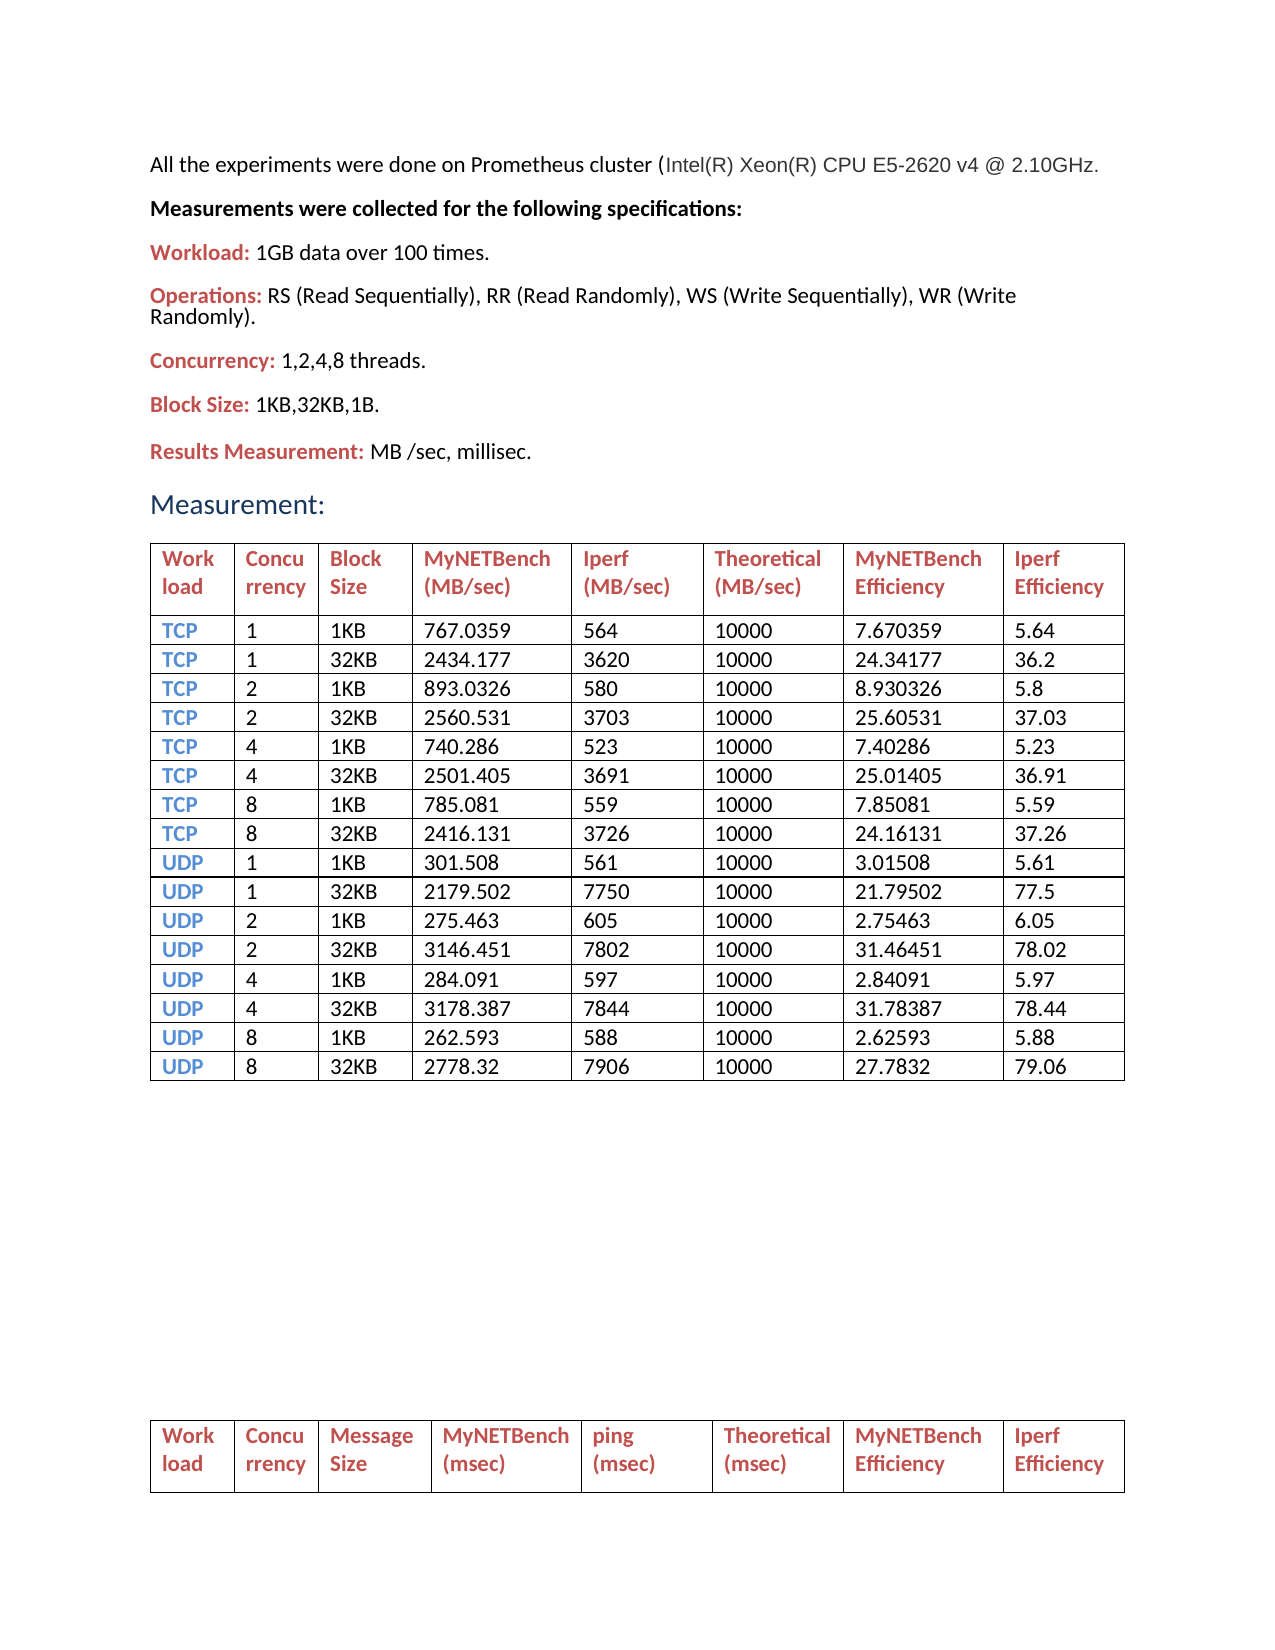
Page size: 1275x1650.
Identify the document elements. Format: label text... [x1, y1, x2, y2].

table_cell 1KB [319, 616, 412, 644]
table_cell UDP [151, 936, 234, 964]
table_cell 785.081 [413, 790, 571, 818]
table_cell 8 [235, 819, 318, 847]
table_cell 7802 [572, 936, 703, 964]
table_cell 597 [572, 965, 703, 993]
table_cell 3726 [572, 819, 703, 847]
table_cell 78.02 [1004, 936, 1124, 964]
table_cell 561 [572, 849, 703, 876]
table_cell 2.62593 [844, 1023, 1003, 1051]
table_cell 2 [235, 674, 318, 702]
table_cell 8 [235, 1052, 318, 1080]
table_header MyNETBench Efficiency [844, 1421, 1003, 1492]
table_cell 32KB [319, 761, 412, 789]
table_cell 8 [235, 1023, 318, 1051]
text All the experiments were done on Prometheus cluster (Intel(R) Xeon(R) CPU E5-2620 v4 @ 2.10GHz. [150, 150, 1125, 178]
table_cell 32KB [319, 1052, 412, 1080]
table_cell 31.46451 [844, 936, 1003, 964]
table_cell 37.26 [1004, 819, 1124, 847]
table_cell 10000 [704, 849, 843, 876]
table_cell 10000 [704, 703, 843, 731]
table_cell 1KB [319, 907, 412, 934]
table_cell 5.23 [1004, 732, 1124, 760]
table_cell 2 [235, 936, 318, 964]
table_header Iperf Efficiency [1004, 1421, 1124, 1492]
table_cell TCP [151, 703, 234, 731]
table_cell TCP [151, 732, 234, 760]
table_header Work load [151, 544, 234, 615]
table_cell 5.59 [1004, 790, 1124, 818]
table_cell 5.61 [1004, 849, 1124, 876]
table_cell 10000 [704, 1023, 843, 1051]
table_cell 1 [235, 878, 318, 906]
table_cell 564 [572, 616, 703, 644]
table_cell 1KB [319, 1023, 412, 1051]
text Measurement: [150, 486, 1125, 522]
table_cell 2 [235, 703, 318, 731]
text Block Size: 1KB,32KB,1B. [150, 394, 1125, 417]
table_cell 78.44 [1004, 994, 1124, 1022]
table_cell 1KB [319, 732, 412, 760]
table_cell 27.7832 [844, 1052, 1003, 1080]
table_cell UDP [151, 1052, 234, 1080]
table_cell 2434.177 [413, 645, 571, 673]
table_cell 32KB [319, 645, 412, 673]
text Measurements were collected for the following specifications: [150, 199, 1125, 221]
table_cell 4 [235, 965, 318, 993]
table_cell UDP [151, 1023, 234, 1051]
table_cell 1KB [319, 965, 412, 993]
table_header Block Size [319, 544, 412, 615]
table_cell 275.463 [413, 907, 571, 934]
table_cell 2.84091 [844, 965, 1003, 993]
table_cell 6.05 [1004, 907, 1124, 934]
table_cell 36.2 [1004, 645, 1124, 673]
table_cell 4 [235, 994, 318, 1022]
table_cell 10000 [704, 645, 843, 673]
table_cell 3.01508 [844, 849, 1003, 876]
table_header Work load [151, 1421, 234, 1492]
table_cell 24.16131 [844, 819, 1003, 847]
table_cell 24.34177 [844, 645, 1003, 673]
table_cell 7906 [572, 1052, 703, 1080]
table_cell 32KB [319, 819, 412, 847]
table_cell 10000 [704, 1052, 843, 1080]
table_cell TCP [151, 761, 234, 789]
table_cell 31.78387 [844, 994, 1003, 1022]
table_header Message Size [319, 1421, 431, 1492]
table_cell 2 [235, 907, 318, 934]
table_cell 10000 [704, 936, 843, 964]
table_cell 32KB [319, 703, 412, 731]
table_header Iperf Efficiency [1004, 544, 1124, 615]
table_header Concurrency [235, 544, 318, 615]
table_cell 7.40286 [844, 732, 1003, 760]
table_header MyNETBench Efficiency [844, 544, 1003, 615]
table_cell TCP [151, 674, 234, 702]
table_cell 605 [572, 907, 703, 934]
table_cell 10000 [704, 878, 843, 906]
table_cell 36.91 [1004, 761, 1124, 789]
table_cell 2179.502 [413, 878, 571, 906]
table_cell 32KB [319, 994, 412, 1022]
table_cell 4 [235, 732, 318, 760]
table_cell UDP [151, 878, 234, 906]
table_cell 262.593 [413, 1023, 571, 1051]
table_cell TCP [151, 819, 234, 847]
text Operations: RS (Read Sequentially), RR (Read Randomly), WS (Write Sequentially), WR (Write Randomly). [150, 285, 1125, 330]
table_header MyNETBench (msec) [432, 1421, 581, 1492]
table_header Concurrency [235, 1421, 318, 1492]
table_cell UDP [151, 907, 234, 934]
table_cell 301.508 [413, 849, 571, 876]
table_cell UDP [151, 965, 234, 993]
table_cell 3620 [572, 645, 703, 673]
table_cell 25.60531 [844, 703, 1003, 731]
table_cell 767.0359 [413, 616, 571, 644]
table_cell 5.97 [1004, 965, 1124, 993]
table_cell 523 [572, 732, 703, 760]
table_cell 1KB [319, 790, 412, 818]
table_cell 5.88 [1004, 1023, 1124, 1051]
table_header Theoretical (MB/sec) [704, 544, 843, 615]
table_cell 559 [572, 790, 703, 818]
table_cell 580 [572, 674, 703, 702]
table_cell TCP [151, 790, 234, 818]
table_header Theoretical (msec) [713, 1421, 843, 1492]
table_cell UDP [151, 994, 234, 1022]
table_cell 10000 [704, 994, 843, 1022]
table_header Iperf (MB/sec) [572, 544, 703, 615]
table_cell 10000 [704, 790, 843, 818]
table_cell 1 [235, 849, 318, 876]
table_cell TCP [151, 645, 234, 673]
text Workload: 1GB data over 100 times. [150, 242, 1125, 264]
table_cell 8.930326 [844, 674, 1003, 702]
table_cell 10000 [704, 616, 843, 644]
table_cell 37.03 [1004, 703, 1124, 731]
table_cell 5.8 [1004, 674, 1124, 702]
table_cell 893.0326 [413, 674, 571, 702]
table_header MyNETBench (MB/sec) [413, 544, 571, 615]
table_cell 32KB [319, 936, 412, 964]
table_cell 2416.131 [413, 819, 571, 847]
table_cell 2560.531 [413, 703, 571, 731]
table_cell 1KB [319, 674, 412, 702]
table_cell 7844 [572, 994, 703, 1022]
table_cell 10000 [704, 819, 843, 847]
table_cell 10000 [704, 907, 843, 934]
table_cell 1 [235, 616, 318, 644]
table_cell 3703 [572, 703, 703, 731]
table_cell 3691 [572, 761, 703, 789]
table_cell 4 [235, 761, 318, 789]
table_cell 2.75463 [844, 907, 1003, 934]
table_cell TCP [151, 616, 234, 644]
table_cell 5.64 [1004, 616, 1124, 644]
text Concurrency: 1,2,4,8 threads. [150, 351, 1125, 373]
table_cell 3178.387 [413, 994, 571, 1022]
table_cell 3146.451 [413, 936, 571, 964]
table_cell 1KB [319, 849, 412, 876]
table_cell 21.79502 [844, 878, 1003, 906]
table_cell 77.5 [1004, 878, 1124, 906]
table_cell 25.01405 [844, 761, 1003, 789]
table_cell 10000 [704, 674, 843, 702]
table_cell 79.06 [1004, 1052, 1124, 1080]
text Results Measurement: MB /sec, millisec. [150, 437, 1125, 466]
table_cell 2778.32 [413, 1052, 571, 1080]
table_cell 2501.405 [413, 761, 571, 789]
table_cell 1 [235, 645, 318, 673]
table_cell 32KB [319, 878, 412, 906]
table_cell 10000 [704, 965, 843, 993]
table_cell 8 [235, 790, 318, 818]
table_cell 284.091 [413, 965, 571, 993]
table_cell 740.286 [413, 732, 571, 760]
table_cell 10000 [704, 761, 843, 789]
table_header ping (msec) [582, 1421, 712, 1492]
table_cell 7.670359 [844, 616, 1003, 644]
table_cell UDP [151, 849, 234, 876]
table_cell 7750 [572, 878, 703, 906]
table_cell 588 [572, 1023, 703, 1051]
table_cell 10000 [704, 732, 843, 760]
table_cell 7.85081 [844, 790, 1003, 818]
